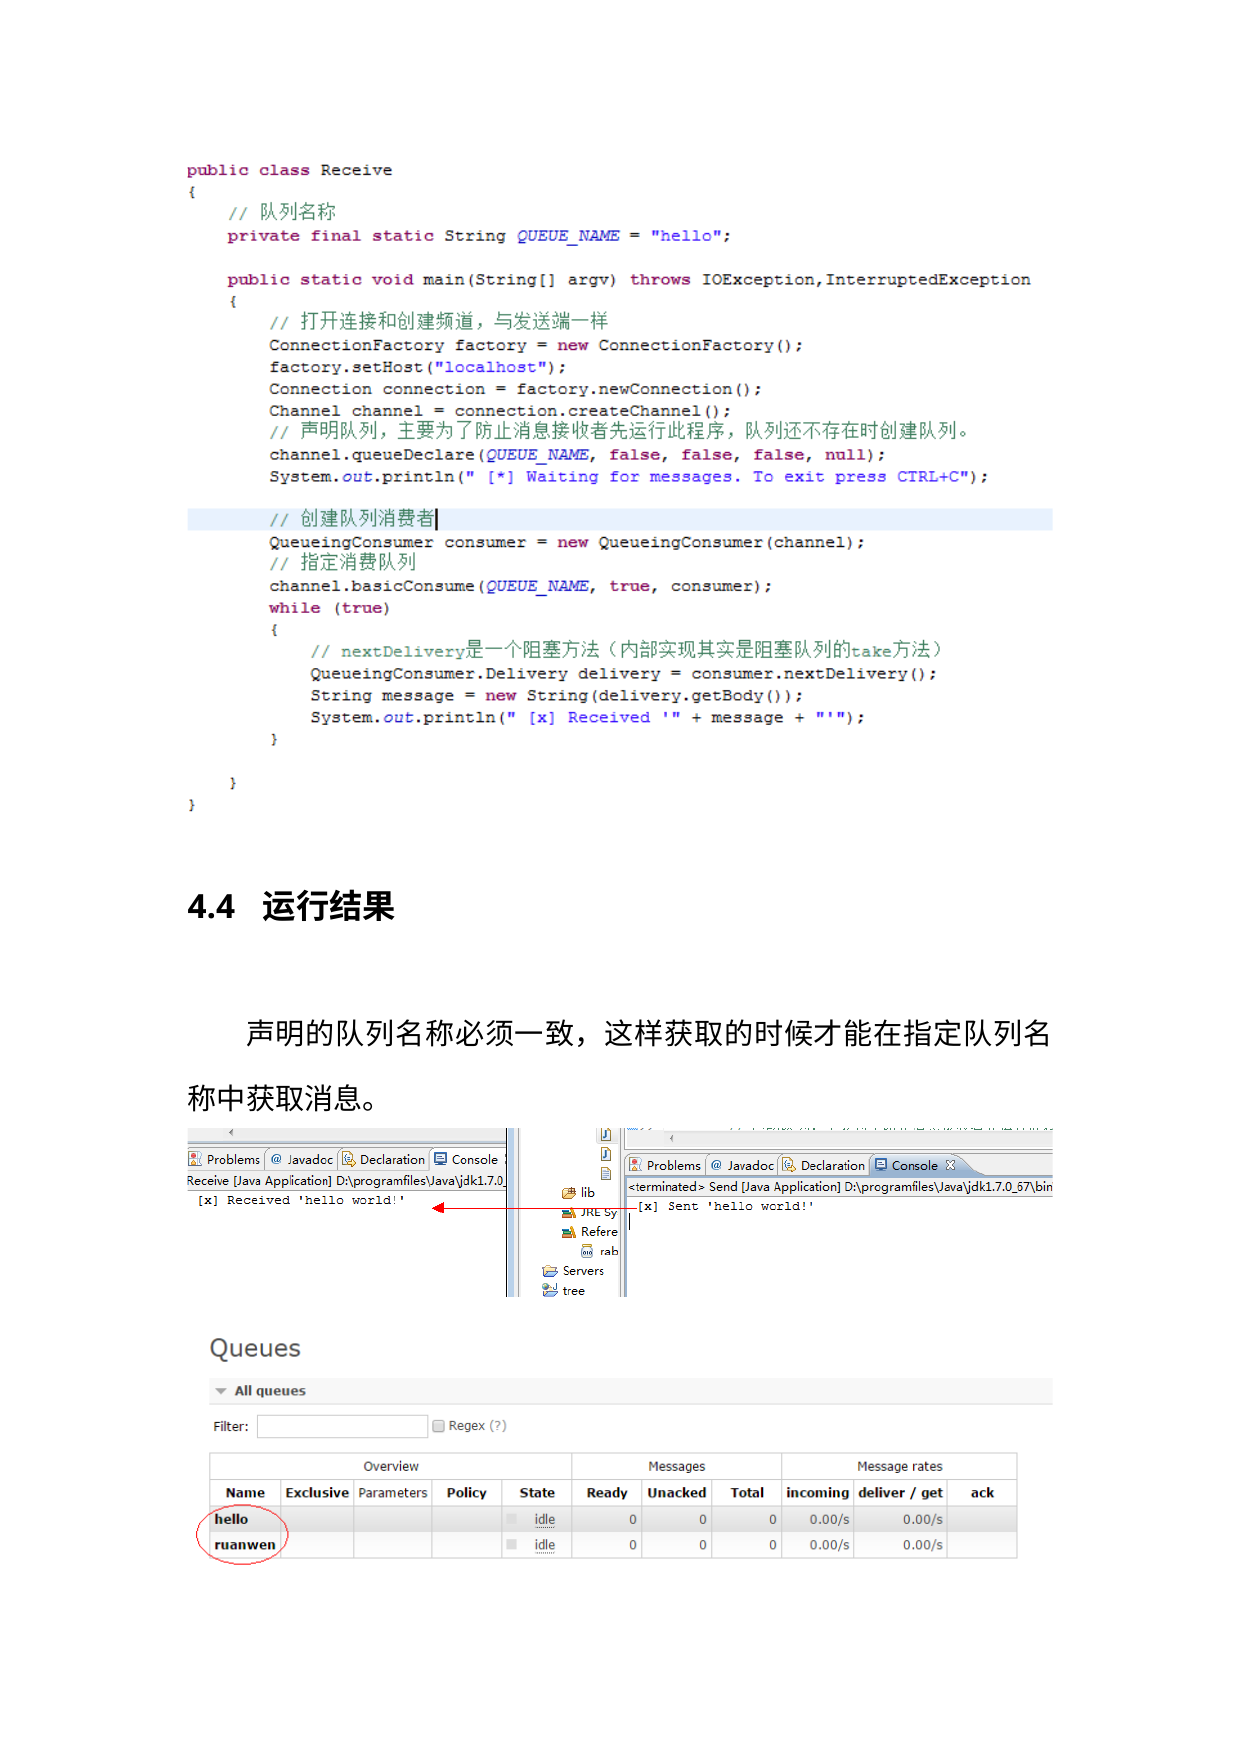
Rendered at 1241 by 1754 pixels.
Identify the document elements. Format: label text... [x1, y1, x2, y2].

picture [187, 162, 1053, 819]
picture [187, 1323, 1053, 1582]
picture [187, 1128, 1053, 1297]
text 声明的队列名称必须一致，这样获取的时候才能在指定队列名称中获取消息。 [187, 999, 1053, 1128]
subtitle 运行结果 [187, 872, 1053, 937]
